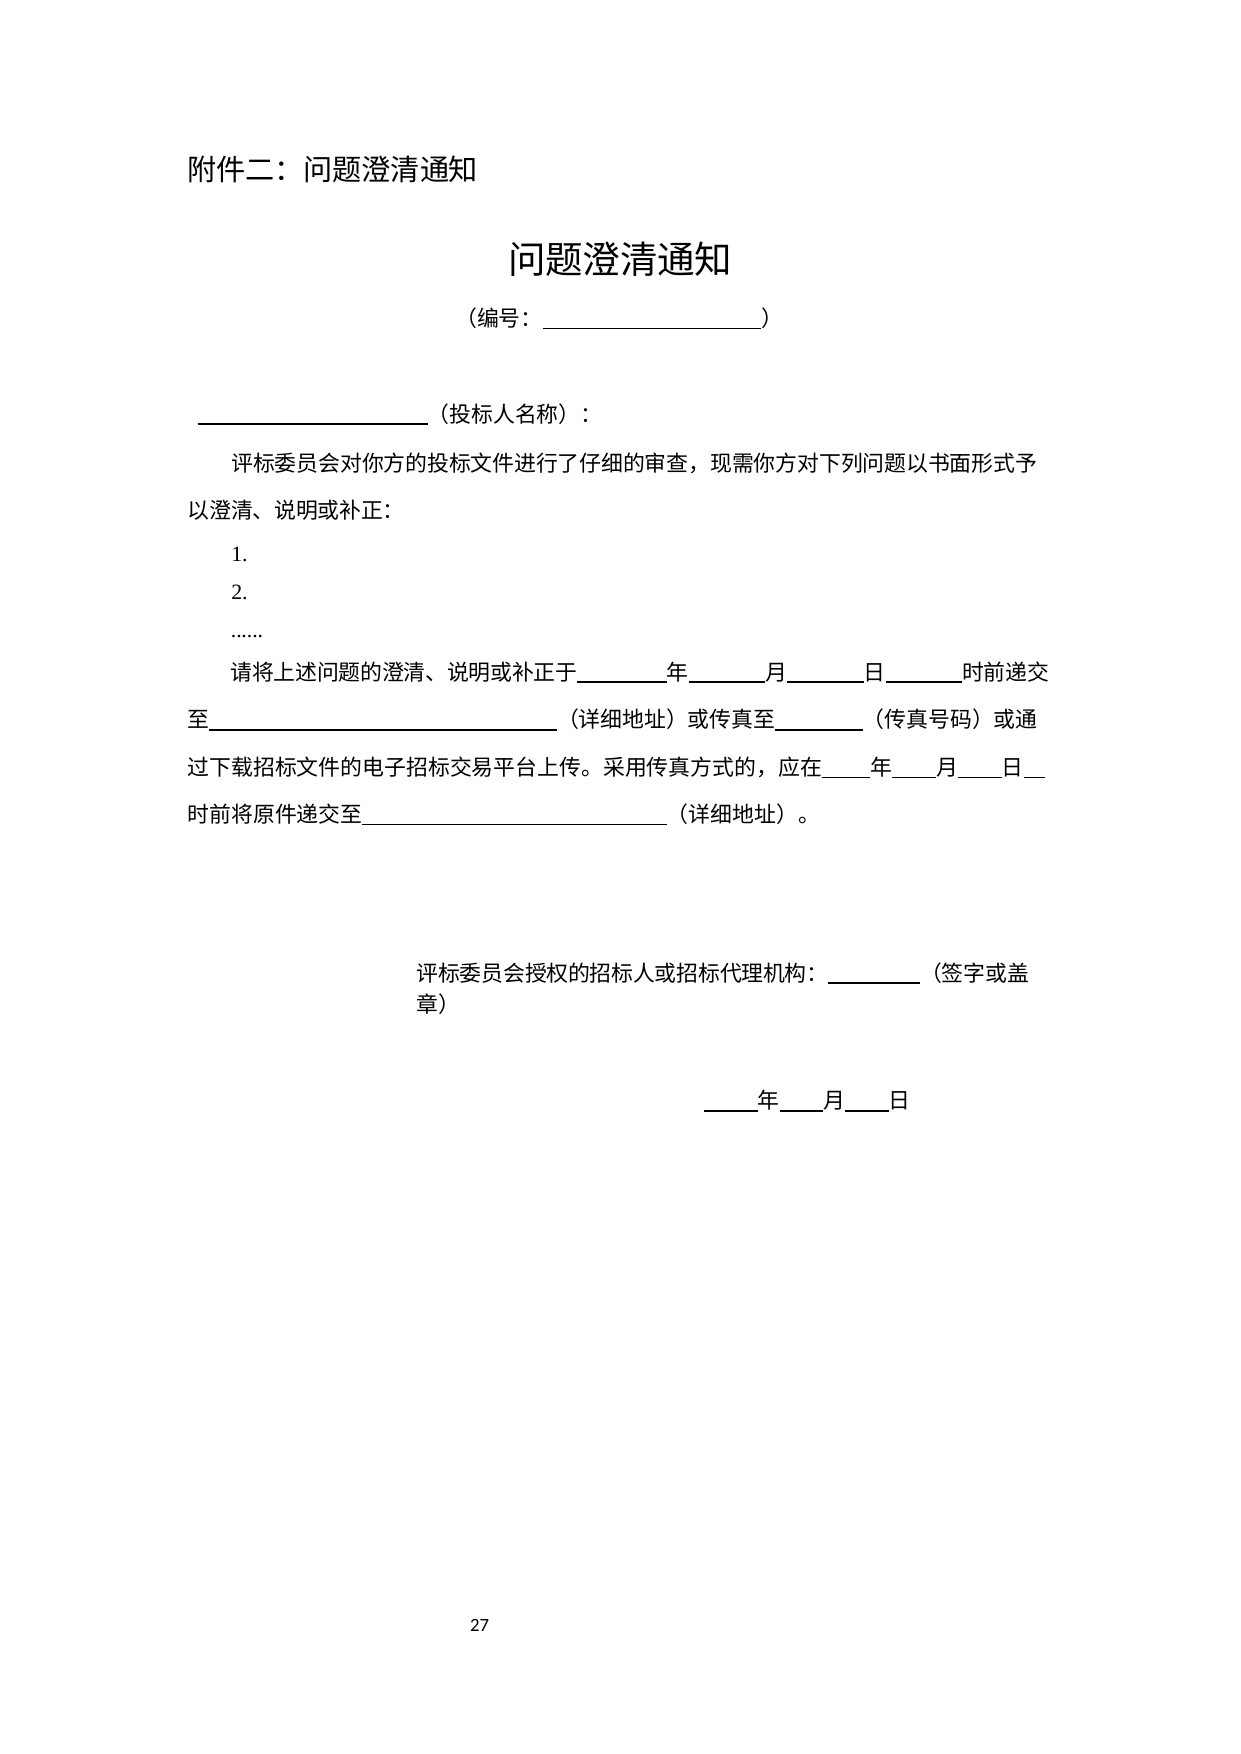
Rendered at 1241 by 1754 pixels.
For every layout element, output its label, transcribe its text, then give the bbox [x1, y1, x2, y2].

text 1. [187, 541, 1053, 566]
text 附件二：问题澄清通知 [187, 150, 1053, 188]
text （投标人名称）： [198, 397, 1053, 428]
text （编号： ） [187, 301, 1051, 333]
text 2. [187, 579, 1053, 604]
text 评标委员会对你方的投标文件进行了仔细的审查，现需你方对下列问题以书面形式予以澄清、说明或补正： [187, 446, 1053, 525]
text 评标委员会授权的招标人或招标代理机构： （签字或盖章） [416, 956, 1053, 1019]
text 问题澄清通知 [187, 230, 1053, 284]
text ...... [187, 617, 1053, 642]
text 请将上述问题的澄清、说明或补正于 年 月 日 时前递交至 （详细地址）或传真至 （传真号码）或通过下载招标文件的电子招标交易平台上传。采用传真方式的，应在 年 月 日 时前将原件递交至 （详细地址）。 [187, 654, 1053, 829]
text 年 月 日 [704, 1083, 1053, 1115]
